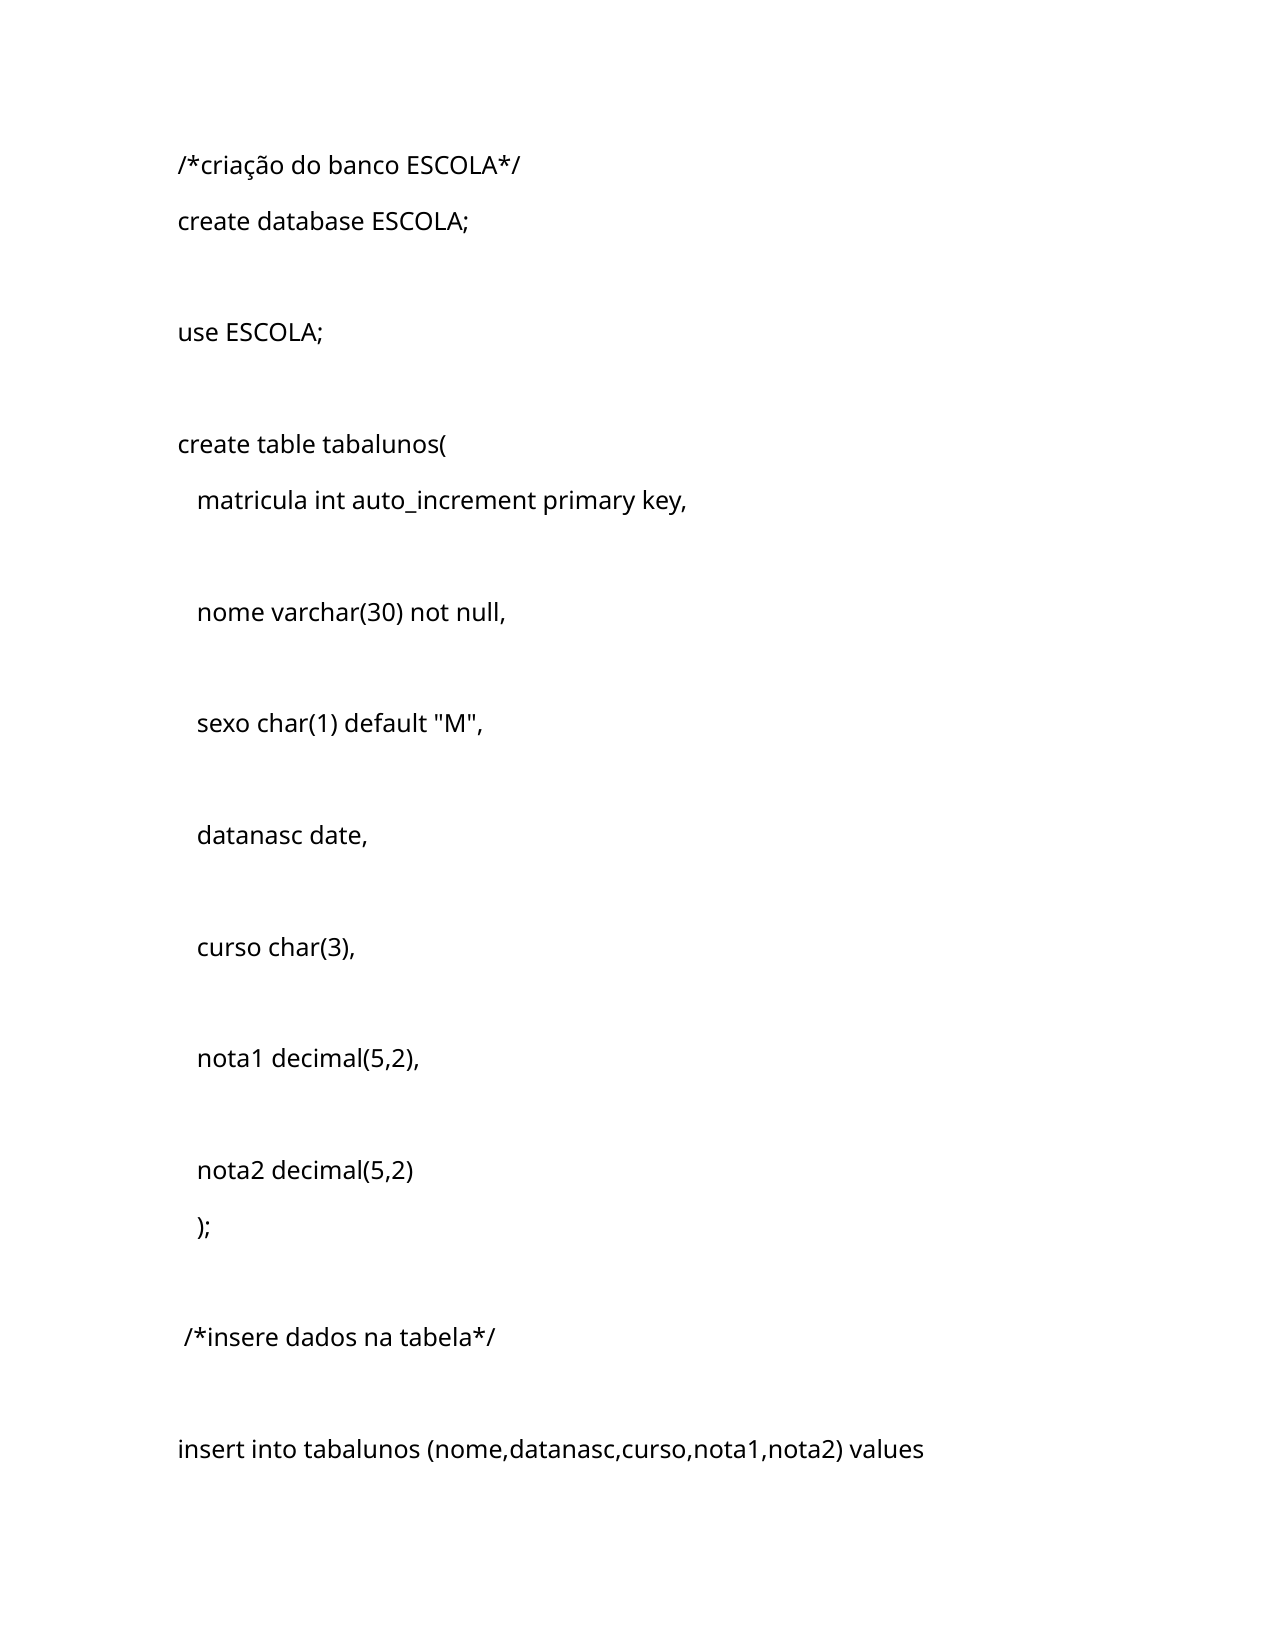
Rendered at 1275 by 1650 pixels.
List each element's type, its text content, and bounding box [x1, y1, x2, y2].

text nota1 decimal(5,2), [177, 1041, 1098, 1075]
text use ESCOLA; [177, 315, 1098, 349]
text /*insere dados na tabela*/ [177, 1320, 1098, 1354]
text sexo char(1) default "M", [177, 706, 1098, 740]
text ); [177, 1208, 1098, 1242]
text datanasc date, [177, 818, 1098, 852]
text nome varchar(30) not null, [177, 594, 1098, 628]
text create database ESCOLA; [177, 203, 1098, 237]
text insert into tabalunos (nome,datanasc,curso,nota1,nota2) values [177, 1432, 1098, 1466]
text nota2 decimal(5,2) [177, 1153, 1098, 1187]
text curso char(3), [177, 929, 1098, 963]
text /*criação do banco ESCOLA*/ [177, 148, 1098, 182]
text matricula int auto_increment primary key, [177, 483, 1098, 517]
text create table tabalunos( [177, 427, 1098, 461]
